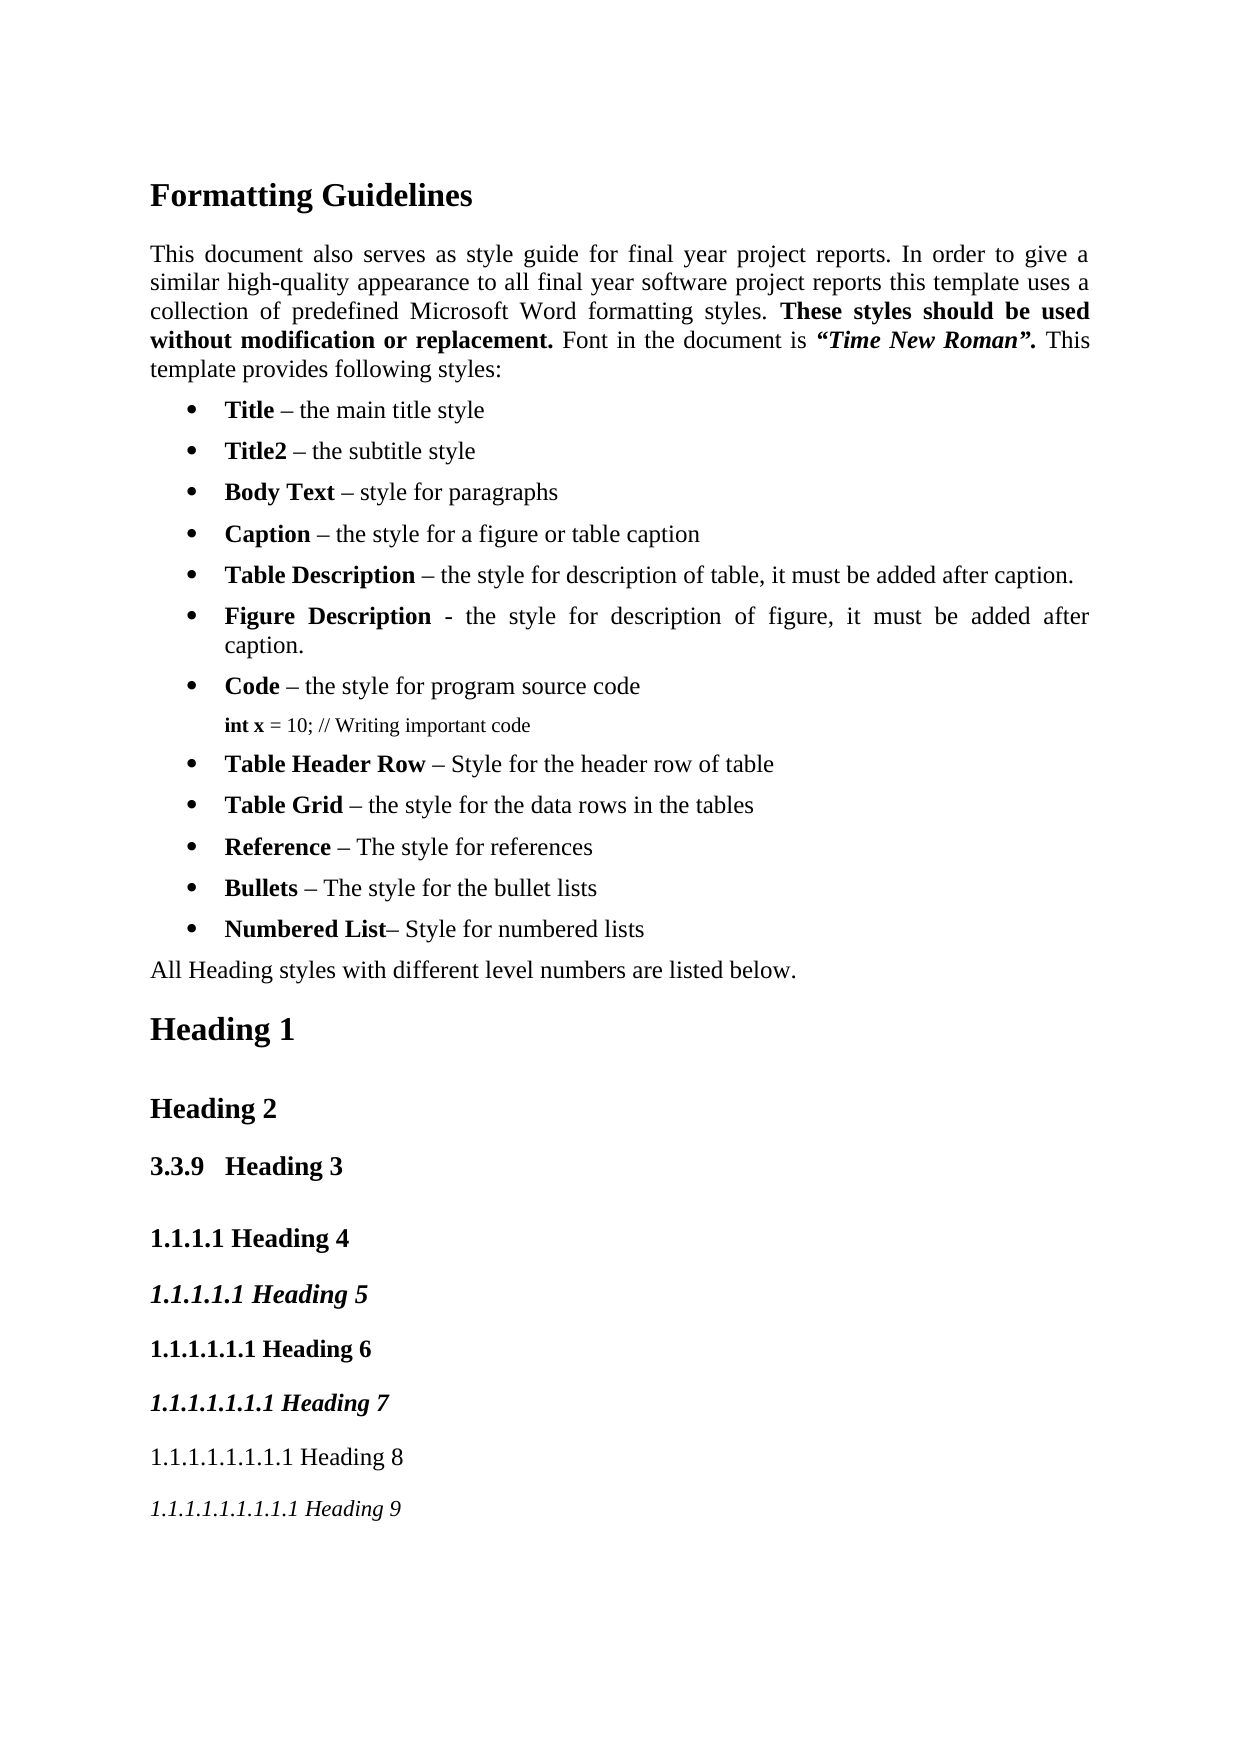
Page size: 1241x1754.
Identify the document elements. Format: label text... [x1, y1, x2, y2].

subtitle Heading 3 [150, 1150, 1090, 1181]
text Title – the main title style [187, 395, 1090, 424]
text Bullets – The style for the bullet lists [187, 873, 1090, 902]
text Table Grid – the style for the data rows in the tables [187, 790, 1090, 819]
text Figure Description - the style for description of figure, it must be added after caption. [187, 601, 1090, 659]
text Code – the style for program source code [187, 671, 1090, 700]
subtitle Heading 1 [150, 1009, 1090, 1047]
subtitle Heading 6 [150, 1334, 1090, 1363]
text All Heading styles with different level numbers are listed below. [150, 955, 1090, 984]
subtitle Heading 4 [150, 1222, 1090, 1253]
subtitle Formatting Guidelines [150, 175, 1090, 213]
text This document also serves as style guide for final year project reports. In order to give a similar high-quality appearance to all final year software project reports this template uses a collection of predefined Microsoft Word formatting styles. These styles should be used without modification or replacement. Font in the document is “Time New Roman”. This template provides following styles: [150, 239, 1090, 382]
text Caption – the style for a figure or table caption [187, 519, 1090, 547]
subtitle Heading 5 [150, 1278, 1090, 1309]
text Title2 – the subtitle style [187, 436, 1090, 465]
text Numbered List– Style for numbered lists [187, 914, 1090, 943]
text int x = 10; // Writing important code [224, 712, 1090, 737]
subtitle Heading 2 [150, 1092, 1090, 1125]
subtitle Heading 8 [150, 1442, 1090, 1470]
text Table Header Row – Style for the header row of table [187, 749, 1090, 778]
text Body Text – style for paragraphs [187, 477, 1090, 506]
text Reference – The style for references [187, 832, 1090, 860]
subtitle Heading 7 [150, 1388, 1090, 1417]
text Table Description – the style for description of table, it must be added after caption. [187, 560, 1090, 589]
subtitle Heading 9 [150, 1495, 1090, 1522]
